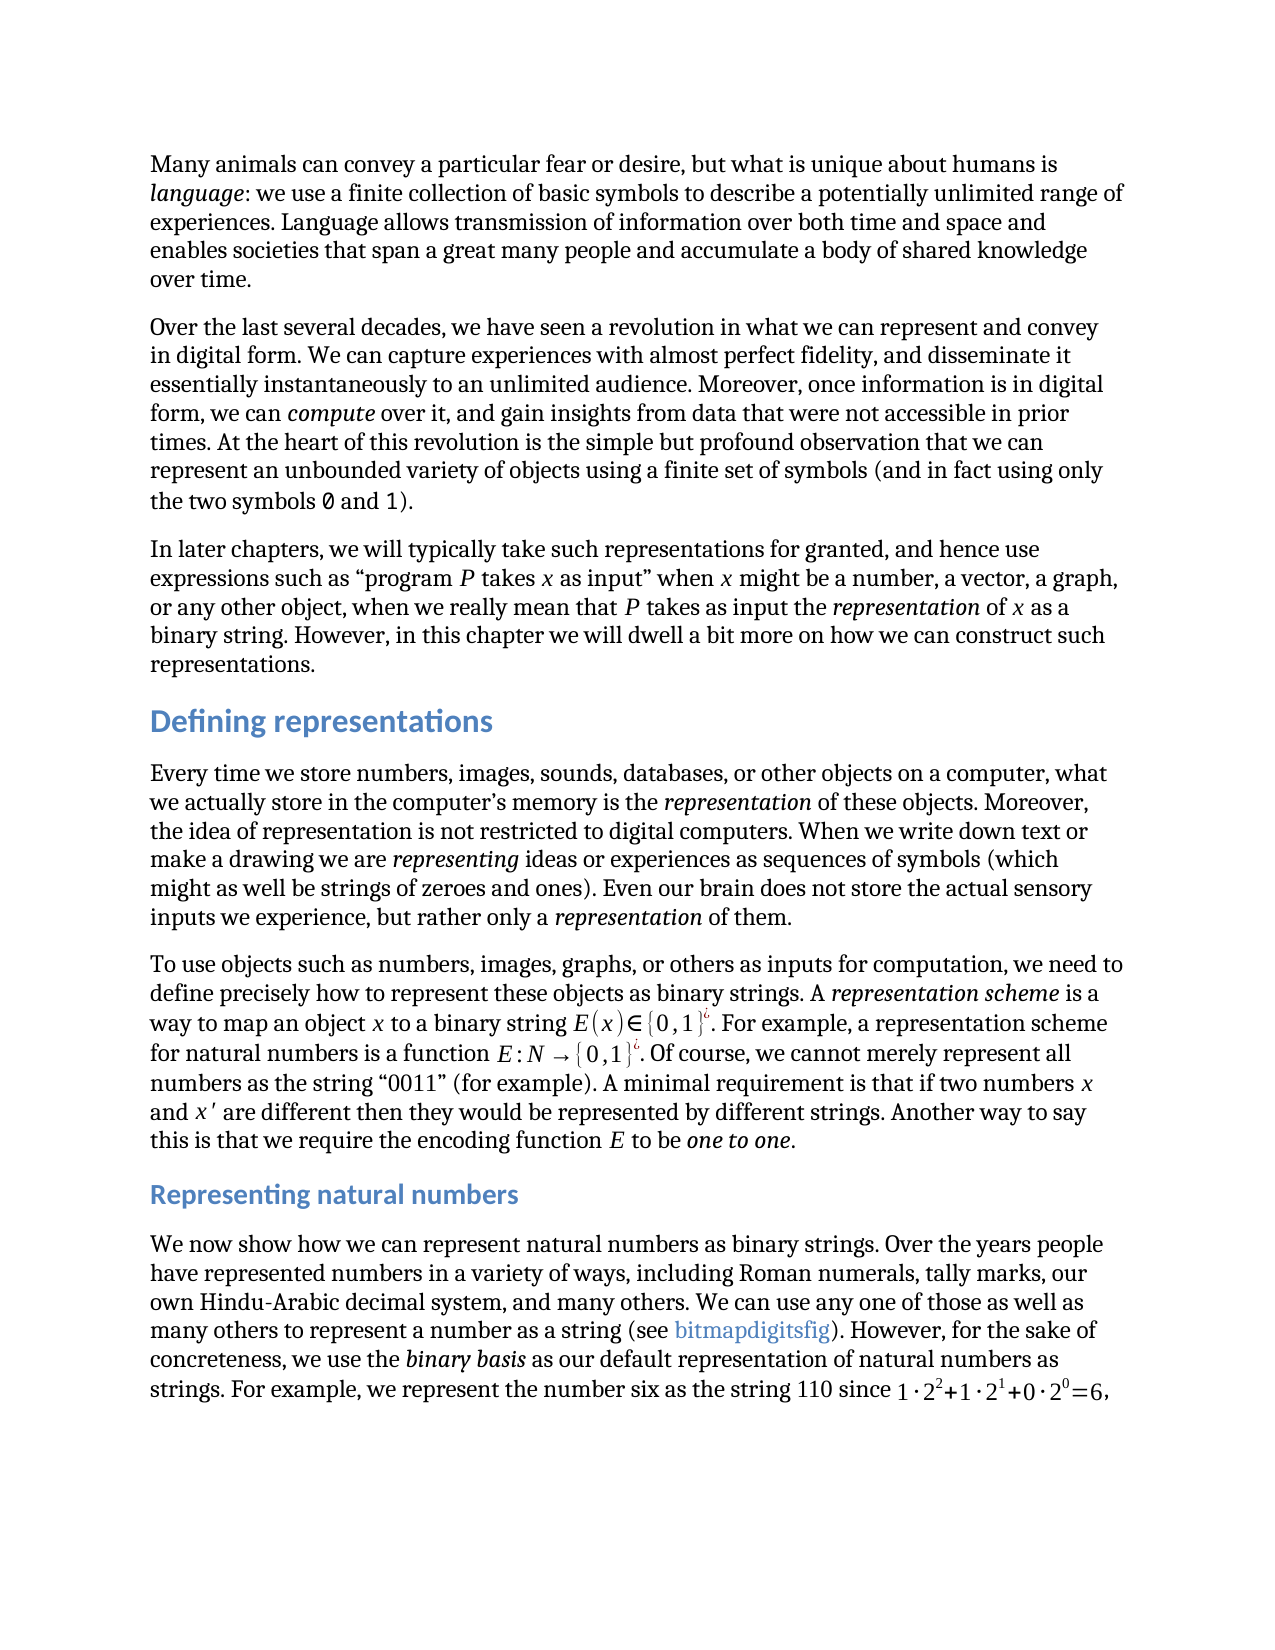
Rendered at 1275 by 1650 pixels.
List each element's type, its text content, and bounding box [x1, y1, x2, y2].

text Every time we store numbers, images, sounds, databases, or other objects on a computer, what we actually store in the computer’s memory is the representation of these objects. Moreover, the idea of representation is not restricted to digital computers. When we write down text or make a drawing we are representing ideas or experiences as sequences of symbols (which might as well be strings of zeroes and ones). Even our brain does not store the actual sensory inputs we experience, but rather only a representation of them. [150, 759, 1125, 932]
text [150, 150, 1125, 294]
text In later chapters, we will typically take such representations for granted, and hence use expressions such as “program takes as input” when might be a number, a vector, a graph, or any other object, when we really mean that takes as input the representation of as a binary string. However, in this chapter we will dwell a bit more on how we can construct such representations. [150, 535, 1125, 679]
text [150, 1230, 1125, 1405]
subtitle Representing natural numbers [150, 1176, 1125, 1211]
text Over the last several decades, we have seen a revolution in what we can represent and convey in digital form. We can capture experiences with almost perfect fidelity, and disseminate it essentially instantaneously to an unlimited audience. Moreover, once information is in digital form, we can compute over it, and gain insights from data that were not accessible in prior times. At the heart of this revolution is the simple but profound observation that we can represent an unbounded variety of objects using a finite set of symbols (and in fact using only the two symbols 0 and 1). [150, 312, 1125, 516]
subtitle Defining representations [150, 699, 1125, 740]
text To use objects such as numbers, images, graphs, or others as inputs for computation, we need to define precisely how to represent these objects as binary strings. A representation scheme is a way to map an object to a binary string . For example, a representation scheme for natural numbers is a function . Of course, we cannot merely represent all numbers as the string “” (for example). A minimal requirement is that if two numbers and are different then they would be represented by different strings. Another way to say this is that we require the encoding function to be one to one. [150, 950, 1125, 1155]
